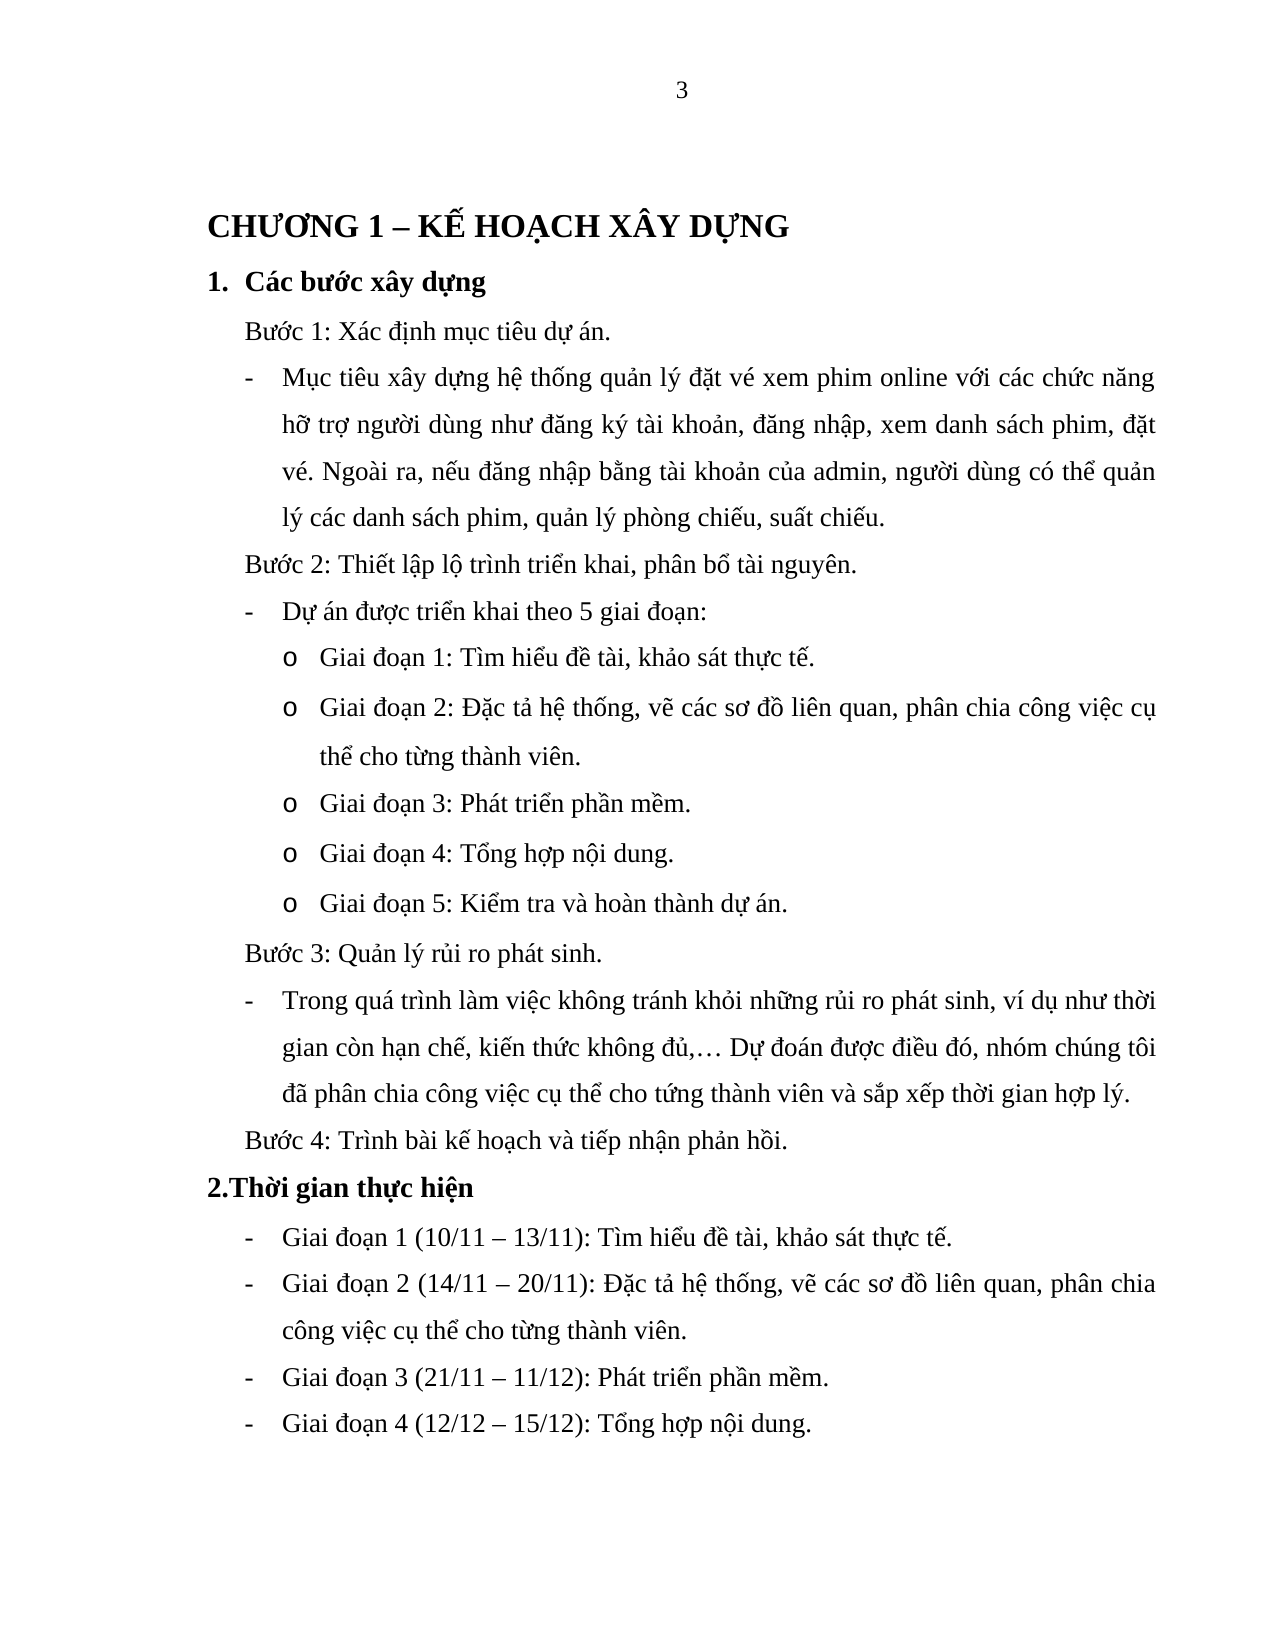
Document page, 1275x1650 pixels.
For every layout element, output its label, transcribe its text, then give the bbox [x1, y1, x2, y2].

text CHƯƠNG 1 – KẾ HOẠCH XÂY DỰNG [207, 207, 1157, 245]
list Dự án được triển khai theo 5 giai đoạn: [244, 594, 1157, 626]
list Giai đoạn 4 (12/12 – 15/12): Tổng hợp nội dung. [244, 1408, 1157, 1439]
list Giai đoạn 1 (10/11 – 13/11): Tìm hiểu đề tài, khảo sát thực tế. [244, 1221, 1157, 1252]
list Các bước xây dựng [207, 264, 1157, 298]
text Bước 3: Quản lý rủi ro phát sinh. [244, 937, 1157, 968]
list Giai đoạn 1: Tìm hiểu đề tài, khảo sát thực tế. [282, 641, 1157, 675]
list Giai đoạn 3 (21/11 – 11/12): Phát triển phần mềm. [244, 1361, 1157, 1392]
list Trong quá trình làm việc không tránh khỏi những rủi ro phát sinh, ví dụ như thời gian còn hạn chế, kiến thức không đủ,… Dự đoán được điều đó, nhóm chúng tôi đã phân chia công việc cụ thể cho tứng thành viên và sắp xếp thời gian hợp lý. [244, 984, 1157, 1108]
list Mục tiêu xây dựng hệ thống quản lý đặt vé xem phim online với các chức năng hỡ trợ người dùng như đăng ký tài khoản, đăng nhập, xem danh sách phim, đặt vé. Ngoài ra, nếu đăng nhập bằng tài khoản của admin, người dùng có thể quản lý các danh sách phim, quản lý phòng chiếu, suất chiếu. [244, 361, 1157, 532]
text Bước 1: Xác định mục tiêu dự án. [244, 314, 1157, 346]
list Thời gian thực hiện [207, 1171, 1157, 1204]
list Giai đoạn 5: Kiểm tra và hoàn thành dự án. [282, 887, 1157, 921]
list Giai đoạn 2: Đặc tả hệ thống, vẽ các sơ đồ liên quan, phân chia công việc cụ thể cho từng thành viên. [282, 691, 1157, 771]
list Giai đoạn 3: Phát triển phần mềm. [282, 787, 1157, 820]
text Bước 2: Thiết lập lộ trình triển khai, phân bổ tài nguyên. [244, 548, 1157, 579]
list Giai đoạn 2 (14/11 – 20/11): Đặc tả hệ thống, vẽ các sơ đồ liên quan, phân chia công việc cụ thể cho từng thành viên. [244, 1268, 1157, 1345]
list Giai đoạn 4: Tổng hợp nội dung. [282, 837, 1157, 871]
text Bước 4: Trình bài kế hoạch và tiếp nhận phản hồi. [244, 1124, 1157, 1155]
